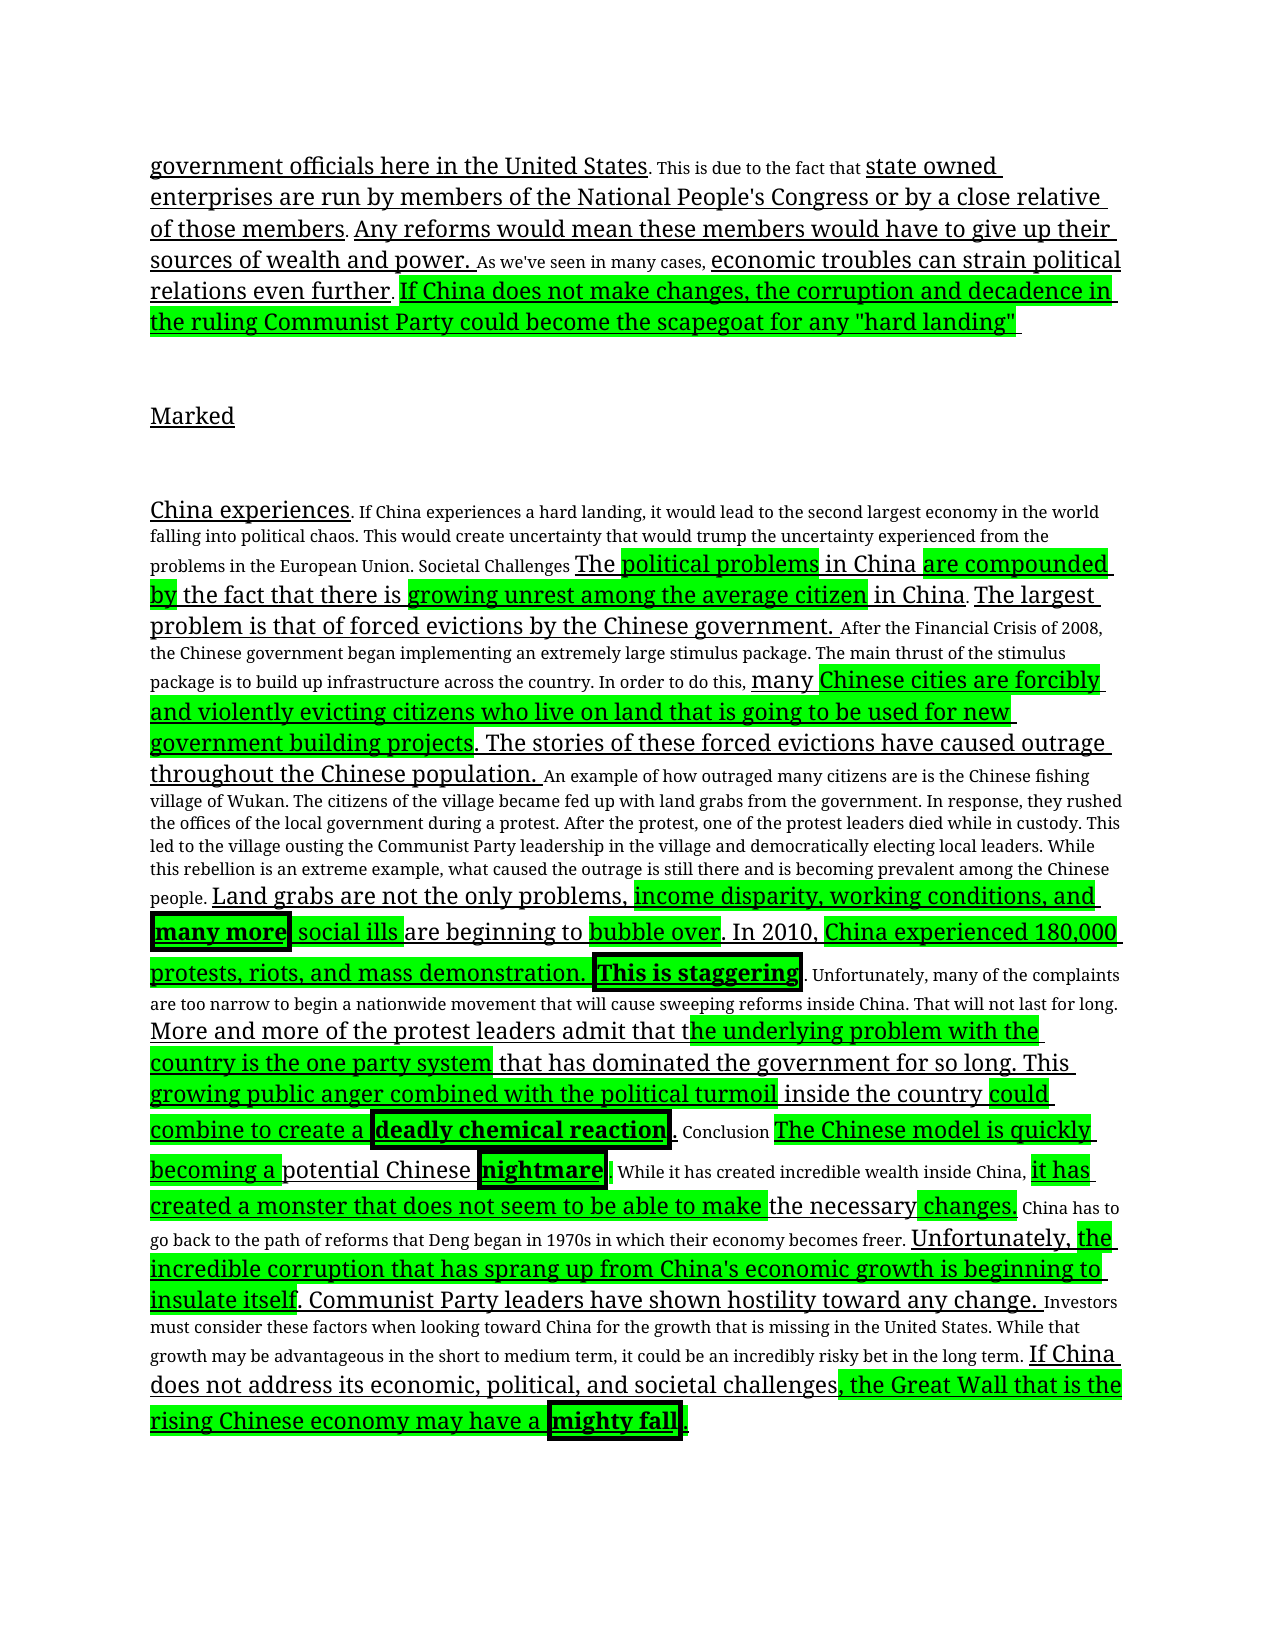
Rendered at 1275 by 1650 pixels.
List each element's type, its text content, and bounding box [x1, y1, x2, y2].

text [150, 150, 1125, 337]
text China experiences. If China experiences a hard landing, it would lead to the second largest economy in the world falling into political chaos. This would create uncertainty that would trump the uncertainty experienced from the problems in the European Union. Societal Challenges The political problems in China are compounded by the fact that there is growing unrest among the average citizen in China. The largest problem is that of forced evictions by the Chinese government. After the Financial Crisis of 2008, the Chinese government began implementing an extremely large stimulus package. The main thrust of the stimulus package is to build up infrastructure across the country. In order to do this, many Chinese cities are forcibly and violently evicting citizens who live on land that is going to be used for new government building projects. The stories of these forced evictions have caused outrage throughout the Chinese population. An example of how outraged many citizens are is the Chinese fishing village of Wukan. The citizens of the village became fed up with land grabs from the government. In response, they rushed the offices of the local government during a protest. After the protest, one of the protest leaders died while in custody. This led to the village ousting the Communist Party leadership in the village and democratically electing local leaders. While this rebellion is an extreme example, what caused the outrage is still there and is becoming prevalent among the Chinese people. Land grabs are not the only problems, income disparity, working conditions, and many more social ills are beginning to bubble over. In 2010, China experienced 180,000 protests, riots, and mass demonstration. This is staggering. Unfortunately, many of the complaints are too narrow to begin a nationwide movement that will cause sweeping reforms inside China. That will not last for long. More and more of the protest leaders admit that the underlying problem with the country is the one party system that has dominated the government for so long. This growing public anger combined with the political turmoil inside the country could combine to create a deadly chemical reaction. Conclusion The Chinese model is quickly becoming a potential Chinese nightmare. While it has created incredible wealth inside China, it has created a monster that does not seem to be able to make the necessary changes. China has to go back to the path of reforms that Deng began in 1970s in which their economy becomes freer. Unfortunately, the incredible corruption that has sprang up from China's economic growth is beginning to insulate itself. Communist Party leaders have shown hostility toward any change. Investors must consider these factors when looking toward China for the growth that is missing in the United States. While that growth may be advantageous in the short to medium term, it could be an incredibly risky bet in the long term. If China does not address its economic, political, and societal challenges, the Great Wall that is the rising Chinese economy may have a mighty fall. [150, 494, 1125, 1441]
text Marked [150, 400, 1125, 431]
